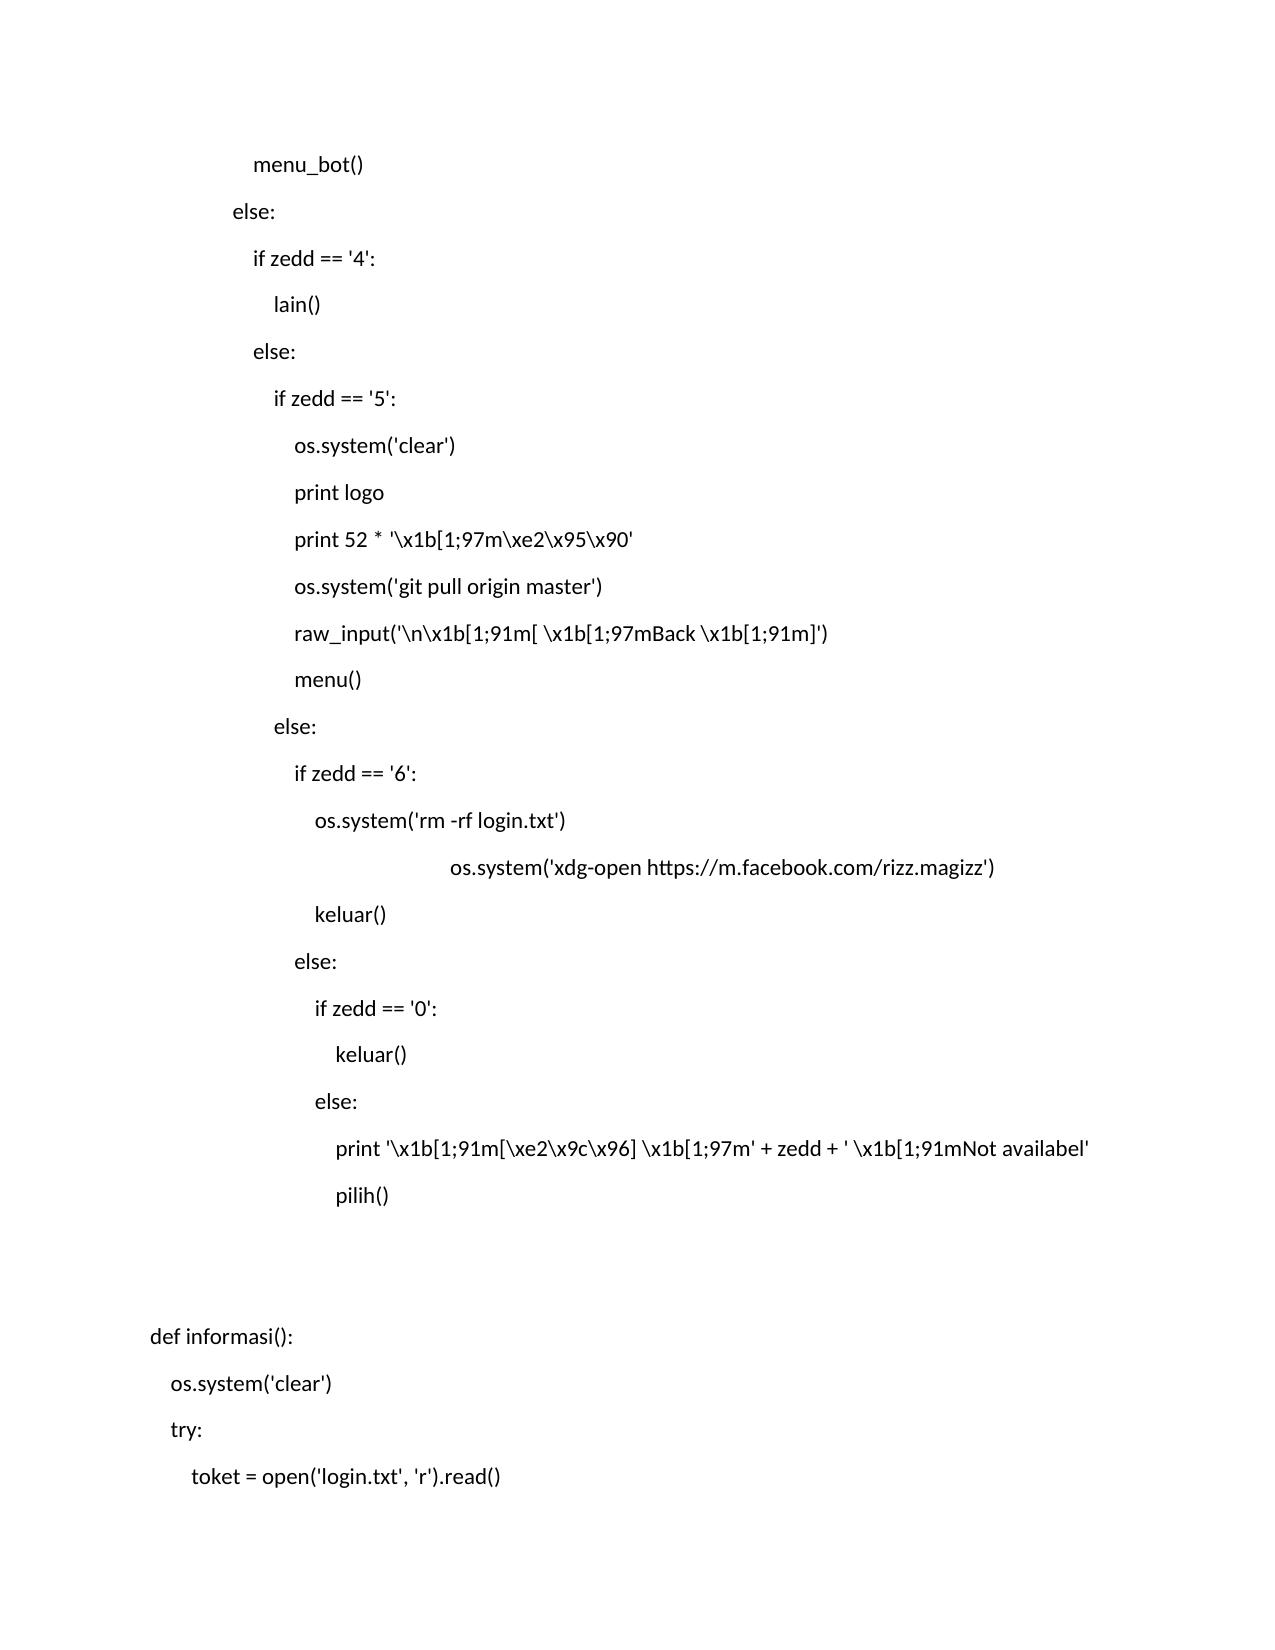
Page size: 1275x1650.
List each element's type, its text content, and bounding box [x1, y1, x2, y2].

text print 52 * '\x1b[1;97m\xe2\x95\x90' [150, 525, 1125, 553]
text if zedd == '4': [150, 244, 1125, 272]
text lain() [150, 291, 1125, 319]
text keluar() [150, 1041, 1125, 1069]
text print logo [150, 478, 1125, 506]
text os.system('xdg-open https://m.facebook.com/rizz.magizz') [150, 853, 1125, 881]
text else: [150, 712, 1125, 741]
text def informasi(): [150, 1322, 1125, 1350]
text keluar() [150, 900, 1125, 928]
text print '\x1b[1;91m[\xe2\x9c\x96] \x1b[1;97m' + zedd + ' \x1b[1;91mNot availabel' [150, 1134, 1125, 1162]
text menu_bot() [150, 150, 1125, 178]
text pilih() [150, 1181, 1125, 1209]
text os.system('clear') [150, 1369, 1125, 1397]
text if zedd == '6': [150, 759, 1125, 787]
text toket = open('login.txt', 'r').read() [150, 1462, 1125, 1491]
text if zedd == '5': [150, 384, 1125, 412]
text try: [150, 1416, 1125, 1444]
text os.system('clear') [150, 431, 1125, 459]
text else: [150, 337, 1125, 366]
text if zedd == '0': [150, 994, 1125, 1022]
text menu() [150, 666, 1125, 694]
text else: [150, 947, 1125, 975]
text os.system('git pull origin master') [150, 572, 1125, 600]
text os.system('rm -rf login.txt') [150, 806, 1125, 834]
text raw_input('\n\x1b[1;91m[ \x1b[1;97mBack \x1b[1;91m]') [150, 619, 1125, 647]
text else: [150, 197, 1125, 225]
text else: [150, 1087, 1125, 1116]
